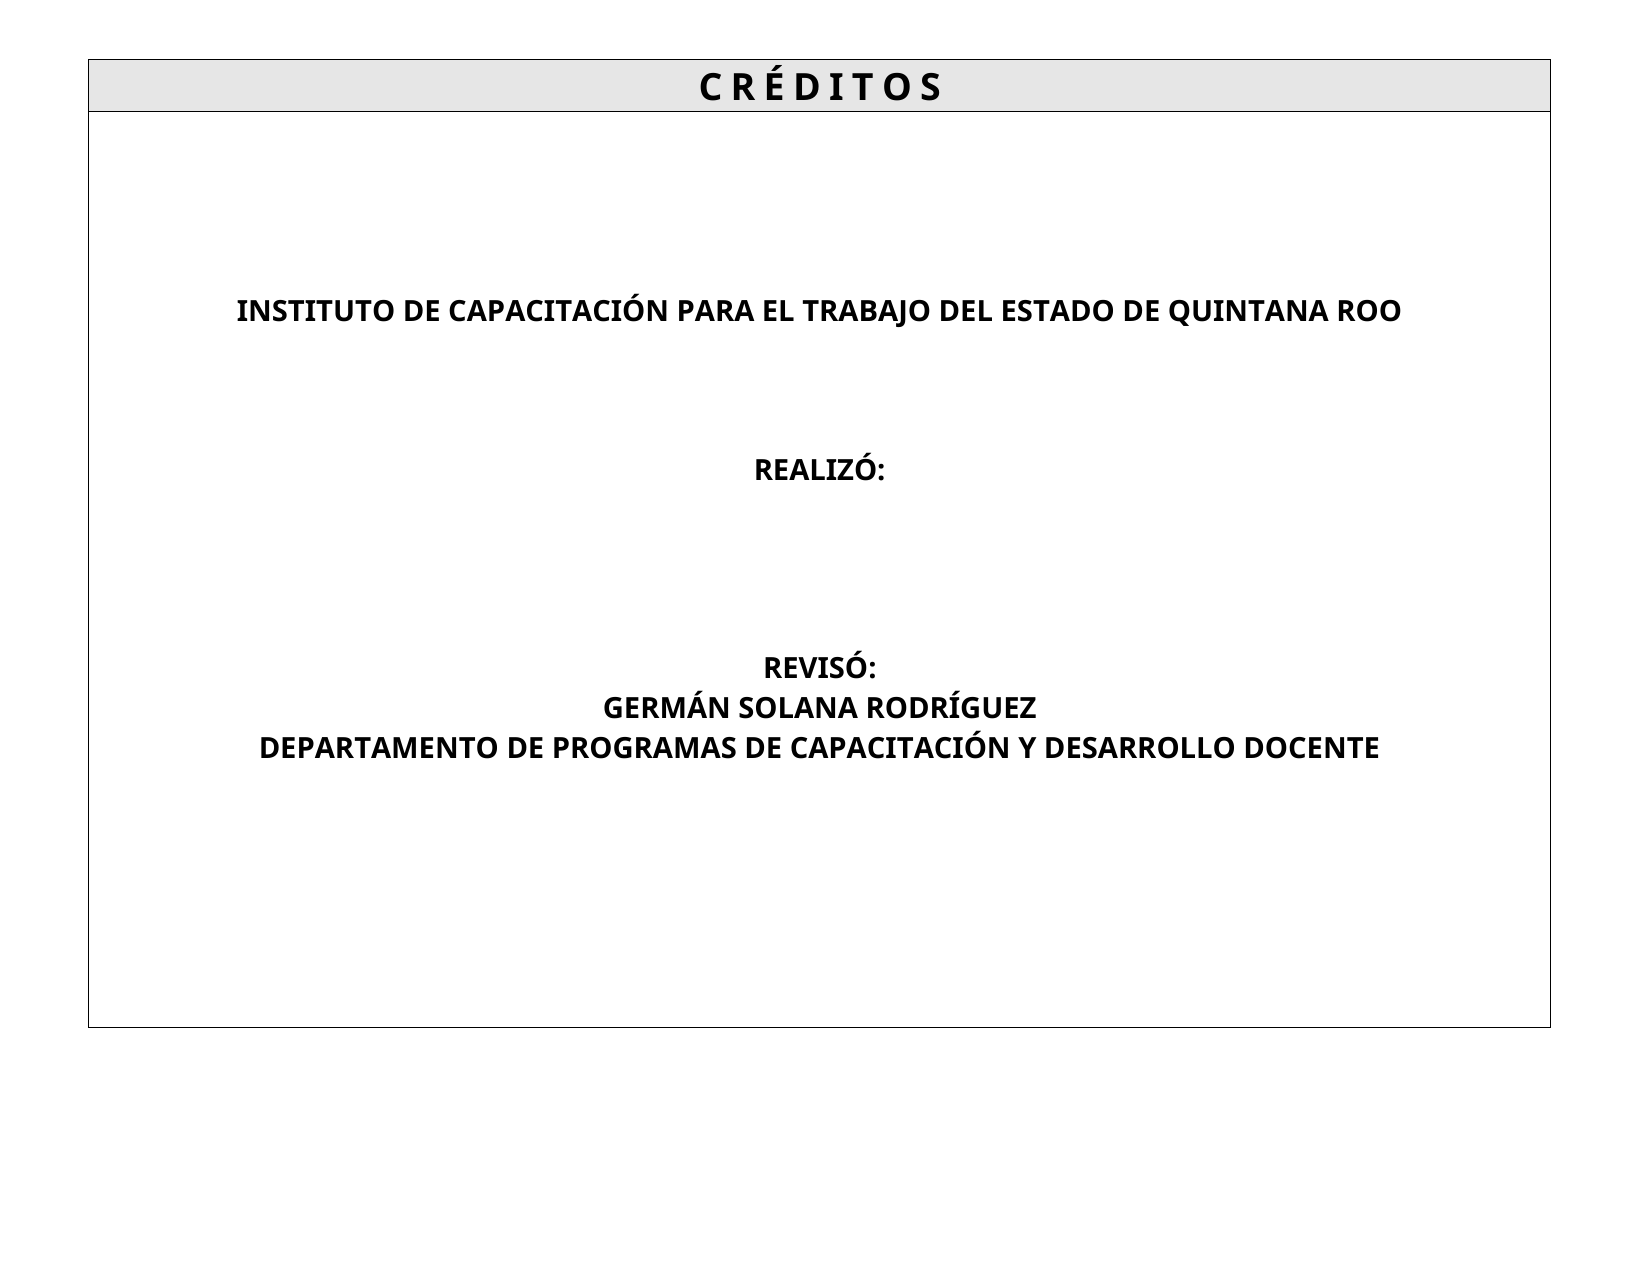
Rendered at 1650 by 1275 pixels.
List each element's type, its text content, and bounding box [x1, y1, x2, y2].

table_cell INSTITUTO DE CAPACITACIÓN PARA EL TRABAJO DEL ESTADO DE QUINTANA ROO REALIZÓ: REVISÓ: GERMÁN SOLANA RODRÍGUEZ DEPARTAMENTO DE PROGRAMAS DE CAPACITACIÓN Y DESARROLLO DOCENTE [89, 112, 1550, 1027]
table_header CRÉDITOS [89, 60, 1550, 111]
